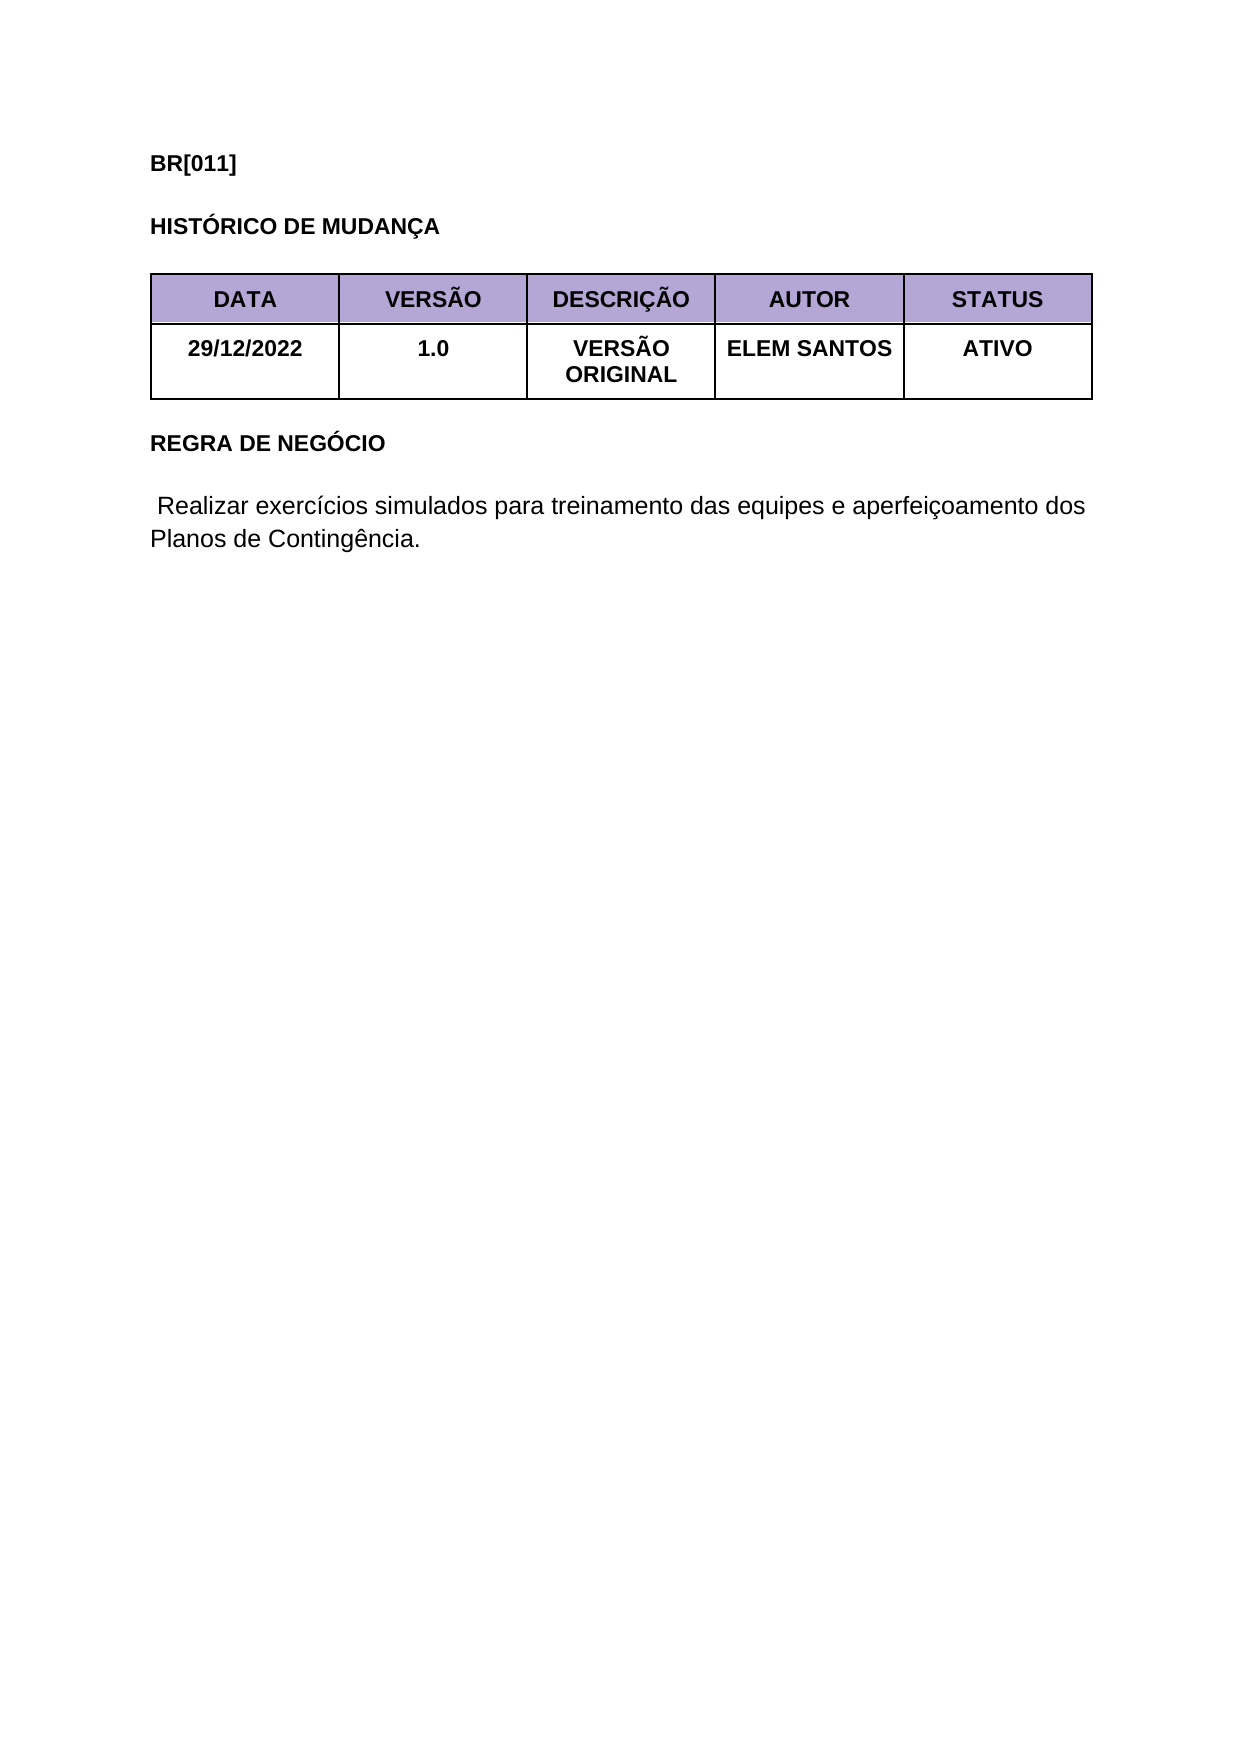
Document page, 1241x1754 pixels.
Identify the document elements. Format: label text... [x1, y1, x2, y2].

table_cell ATIVO [905, 325, 1091, 398]
table_header VERSÃO [340, 275, 526, 322]
table_cell 29/12/2022 [152, 325, 338, 398]
table_header STATUS [905, 275, 1091, 322]
text REGRA DE NEGÓCIO [150, 430, 1090, 457]
table_cell ELEM SANTOS [716, 325, 903, 398]
table_header DESCRIÇÃO [528, 275, 714, 322]
table_header DATA [152, 275, 338, 322]
text HISTÓRICO DE MUDANÇA [150, 213, 1090, 239]
table_cell 1.0 [340, 325, 526, 398]
title BR[011] [150, 150, 1090, 176]
table_cell VERSÃO ORIGINAL [528, 325, 714, 398]
table_header AUTOR [716, 275, 903, 322]
text Realizar exercícios simulados para treinamento das equipes e aperfeiçoamento dos Planos de Contingência. [150, 491, 1090, 553]
